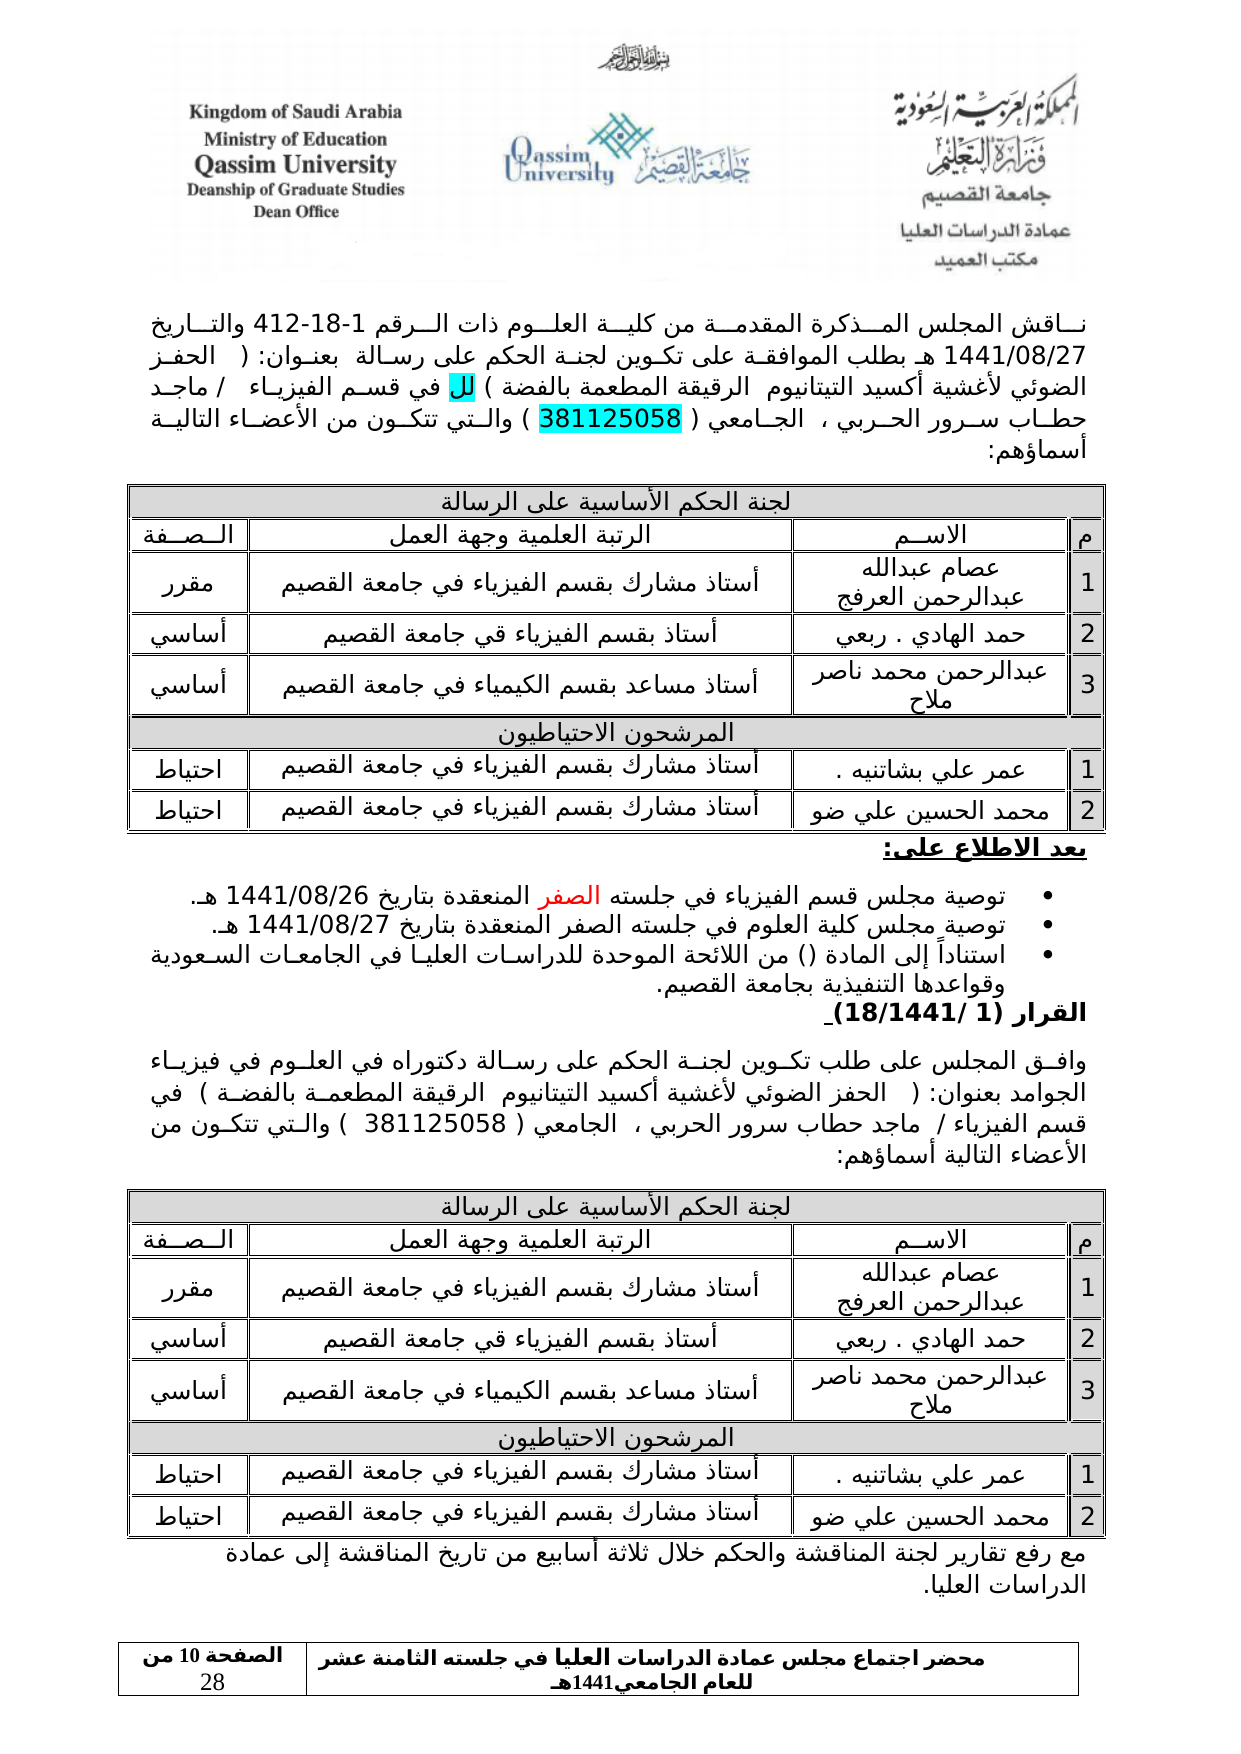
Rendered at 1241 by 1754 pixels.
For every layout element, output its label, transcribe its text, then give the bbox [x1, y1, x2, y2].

table_cell حمد الهادي . ربعي [794, 1317, 1067, 1358]
table_cell احتياط [128, 1453, 248, 1494]
table_cell عمر علي بشاتنيه . [794, 748, 1069, 789]
text بعد الاطلاع على: [150, 834, 1087, 863]
table_cell 2 [1071, 1317, 1103, 1358]
table_cell أستاذ مساعد بقسم الكيمياء في جامعة القصيم [250, 656, 791, 714]
table_cell عبدالرحمن محمد ناصر ملاح [793, 653, 1069, 714]
table_cell الاســم [794, 517, 1069, 550]
table_cell احتياط [128, 789, 248, 830]
table_cell أستاذ بقسم الفيزياء قي جامعة القصيم [250, 615, 791, 653]
list استناداً إلى المادة (56) من اللائحة الموحدة للدراسات العليا في الجامعات السعودية وقواعدها التنفيذية بجامعة القصيم. [150, 940, 1043, 998]
table_cell عمر علي بشاتنيه . [793, 1453, 1069, 1494]
table_cell 1 [1069, 1255, 1104, 1317]
table_cell أساسي [128, 1358, 248, 1419]
table_cell الرتبة العلمية وجهة العمل [250, 1225, 791, 1255]
text مع رفع تقارير لجنة المناقشة والحكم خلال ثلاثة أسابيع من تاريخ المناقشة إلى عمادة الدراسات العليا. [150, 1539, 1087, 1599]
table_header لجنة الحكم الأساسية على الرسالة [130, 1192, 1103, 1222]
list توصية مجلس كلية العلوم في جلسته الصفر المنعقدة بتاريخ 1441/08/27 هـ. [150, 911, 1043, 940]
table_cell م [1069, 1222, 1104, 1255]
picture [149, 29, 1088, 282]
table_cell الاســم [793, 1222, 1069, 1255]
table_cell حمد الهادي . ربعي [794, 612, 1067, 653]
table_cell 1 [1069, 1453, 1104, 1494]
table_cell أستاذ مشارك بقسم الفيزياء في جامعة القصيم [248, 1497, 792, 1536]
table_cell عصام عبدالله عبدالرحمن العرفج [793, 1255, 1069, 1317]
table_cell مقرر [128, 1255, 248, 1317]
table_cell أساسي [130, 612, 247, 653]
table_cell المرشحون الاحتياطيون [130, 1420, 1103, 1453]
table_cell 2 [1069, 789, 1104, 830]
table_cell 3 [1069, 1358, 1104, 1419]
table_cell 2 [1071, 612, 1103, 653]
table_cell أستاذ مشارك بقسم الفيزياء في جامعة القصيم [248, 792, 792, 830]
table_cell أستاذ مشارك بقسم الفيزياء في جامعة القصيم [250, 1456, 791, 1494]
table_cell محمد الحسين علي ضو [793, 789, 1069, 830]
table_cell مقرر [128, 550, 248, 612]
table_cell م [1071, 517, 1103, 550]
table_cell 3 [1069, 653, 1104, 714]
table_cell الــصــفة [130, 517, 247, 550]
list توصية مجلس قسم الفيزياء في جلسته الصفر المنعقدة بتاريخ 1441/08/26 هـ. [150, 882, 1043, 911]
table_cell عصام عبدالله عبدالرحمن العرفج [793, 550, 1069, 612]
table_header لجنة الحكم الأساسية على الرسالة [130, 487, 1103, 517]
text ناقش المجلس المذكرة المقدمة من كلية العلوم ذات الرقم 412-18-1 والتاريخ 1441/08/27 هـ بطلب الموافقة على تكوين لجنة الحكم على رسالة بعنوان: ( الحفز الضوئي لأغشية أكسيد التيتانيوم الرقيقة المطعمة بالفضة ) للطالب في قسم الفيزياء / ماجد حطاب سرور الحربي ، ذو الرقم الجامعي ( 381125058 ) والتي تتكون من الأعضاء التالية أسماؤهم: [150, 310, 1087, 465]
table_cell المرشحون الاحتياطيون [128, 714, 1104, 748]
table_cell أستاذ مشارك بقسم الفيزياء في جامعة القصيم [250, 553, 791, 612]
table_cell 1 [1071, 748, 1103, 789]
table_cell أساسي [128, 653, 248, 714]
table_cell الــصــفة [128, 1222, 248, 1255]
table_cell أستاذ مشارك بقسم الفيزياء في جامعة القصيم [250, 751, 791, 789]
table_cell احتياط [128, 1494, 248, 1536]
table_cell محمد الحسين علي ضو [793, 1494, 1069, 1536]
text القرار (1 /18/1441) [150, 998, 1087, 1027]
table_cell أستاذ مشارك بقسم الفيزياء في جامعة القصيم [250, 1259, 791, 1317]
table_cell أساسي [130, 1317, 247, 1358]
table_cell أستاذ مساعد بقسم الكيمياء في جامعة القصيم [250, 1361, 791, 1419]
table_cell 2 [1069, 1494, 1104, 1536]
table_cell أستاذ بقسم الفيزياء قي جامعة القصيم [250, 1320, 791, 1358]
table_cell عبدالرحمن محمد ناصر ملاح [793, 1358, 1069, 1419]
table_cell 1 [1069, 550, 1104, 612]
table_cell الرتبة العلمية وجهة العمل [250, 520, 791, 550]
table_cell احتياط [130, 748, 247, 789]
text وافق المجلس على طلب تكوين لجنة الحكم على رسالة دكتوراه في العلوم في فيزياء الجوامد بعنوان: ( الحفز الضوئي لأغشية أكسيد التيتانيوم الرقيقة المطعمة بالفضة ) للطالب في قسم الفيزياء / ماجد حطاب سرور الحربي ، ذي الرقم الجامعي ( 381125058 ) والتي تتكون من الأعضاء التالية أسماؤهم: [150, 1046, 1087, 1170]
